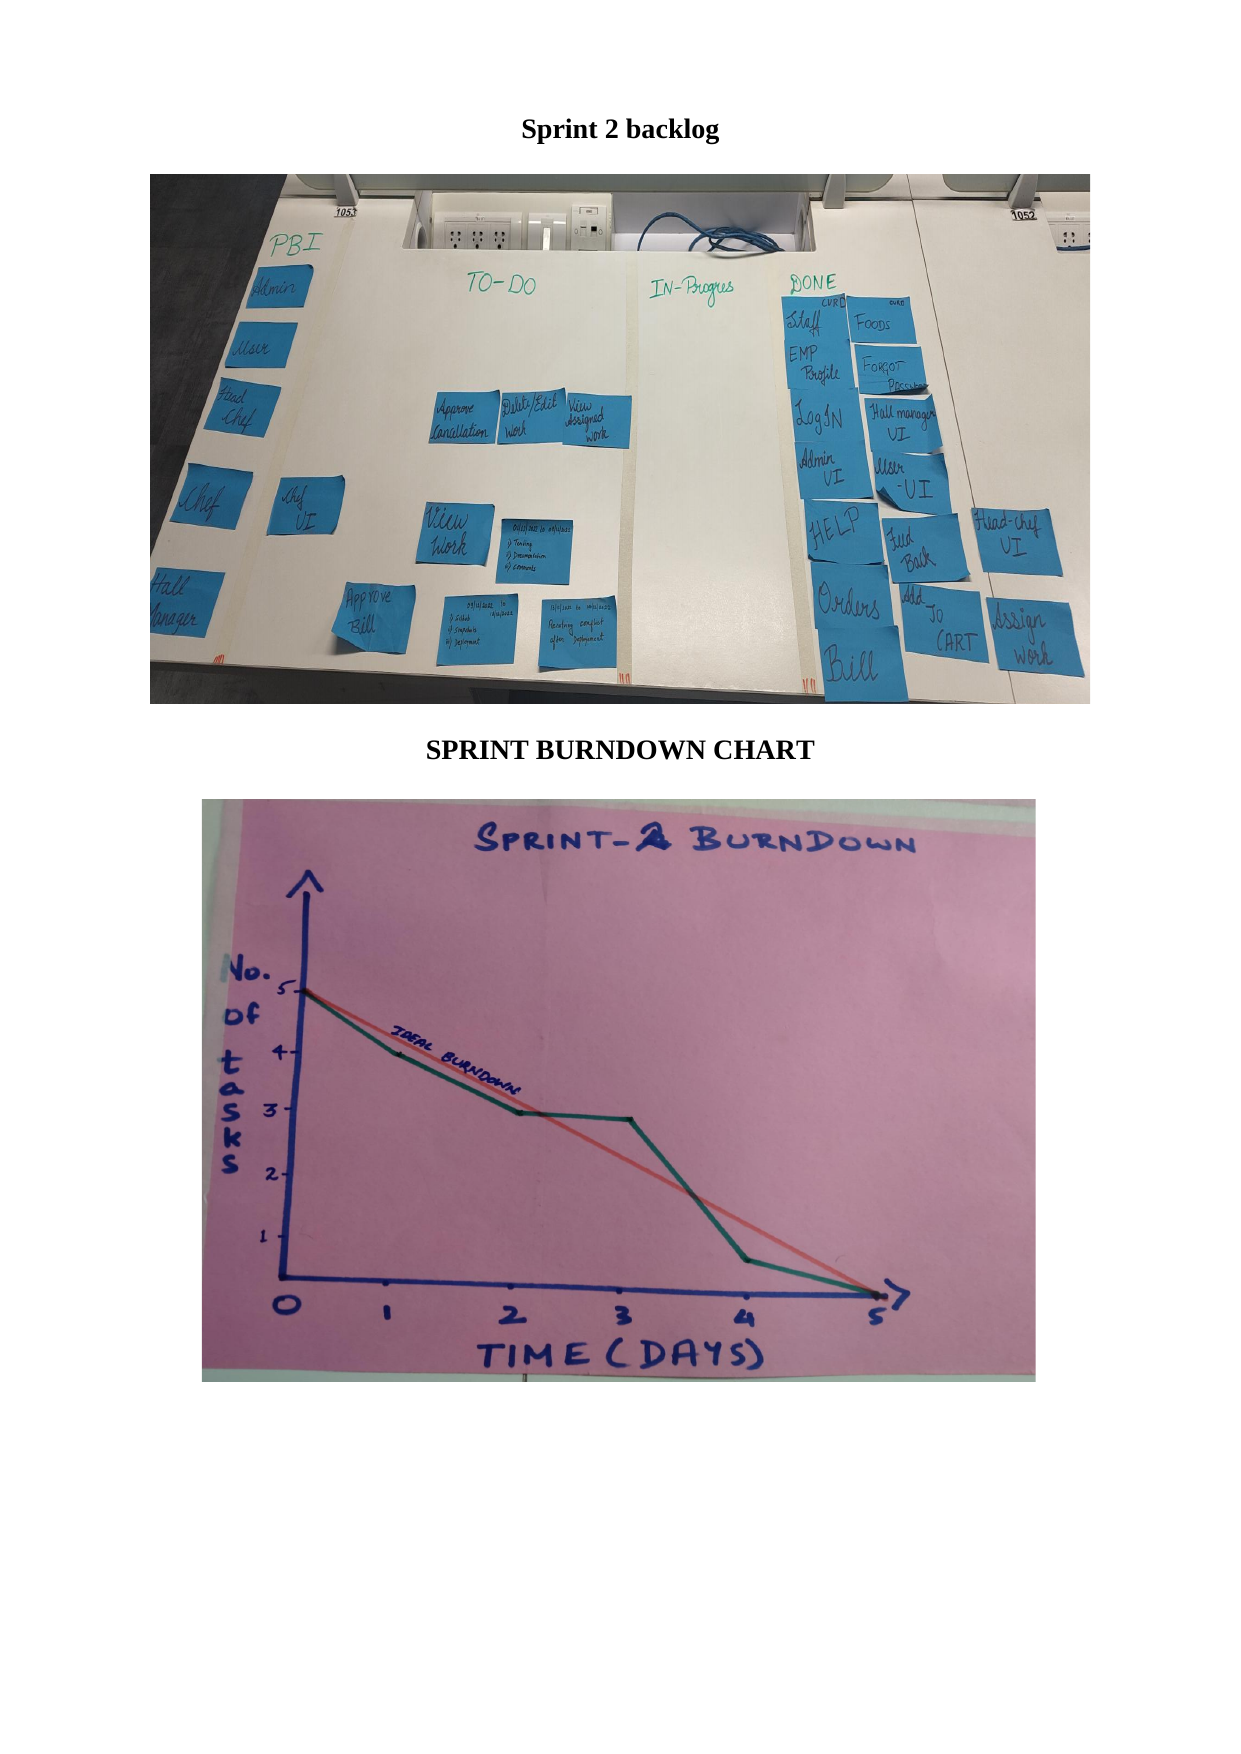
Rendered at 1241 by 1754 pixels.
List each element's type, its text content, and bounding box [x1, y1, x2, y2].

picture [150, 174, 1091, 704]
text Sprint 2 backlog [150, 112, 1090, 145]
picture [201, 799, 1036, 1382]
text SPRINT BURNDOWN CHART [150, 733, 1090, 765]
